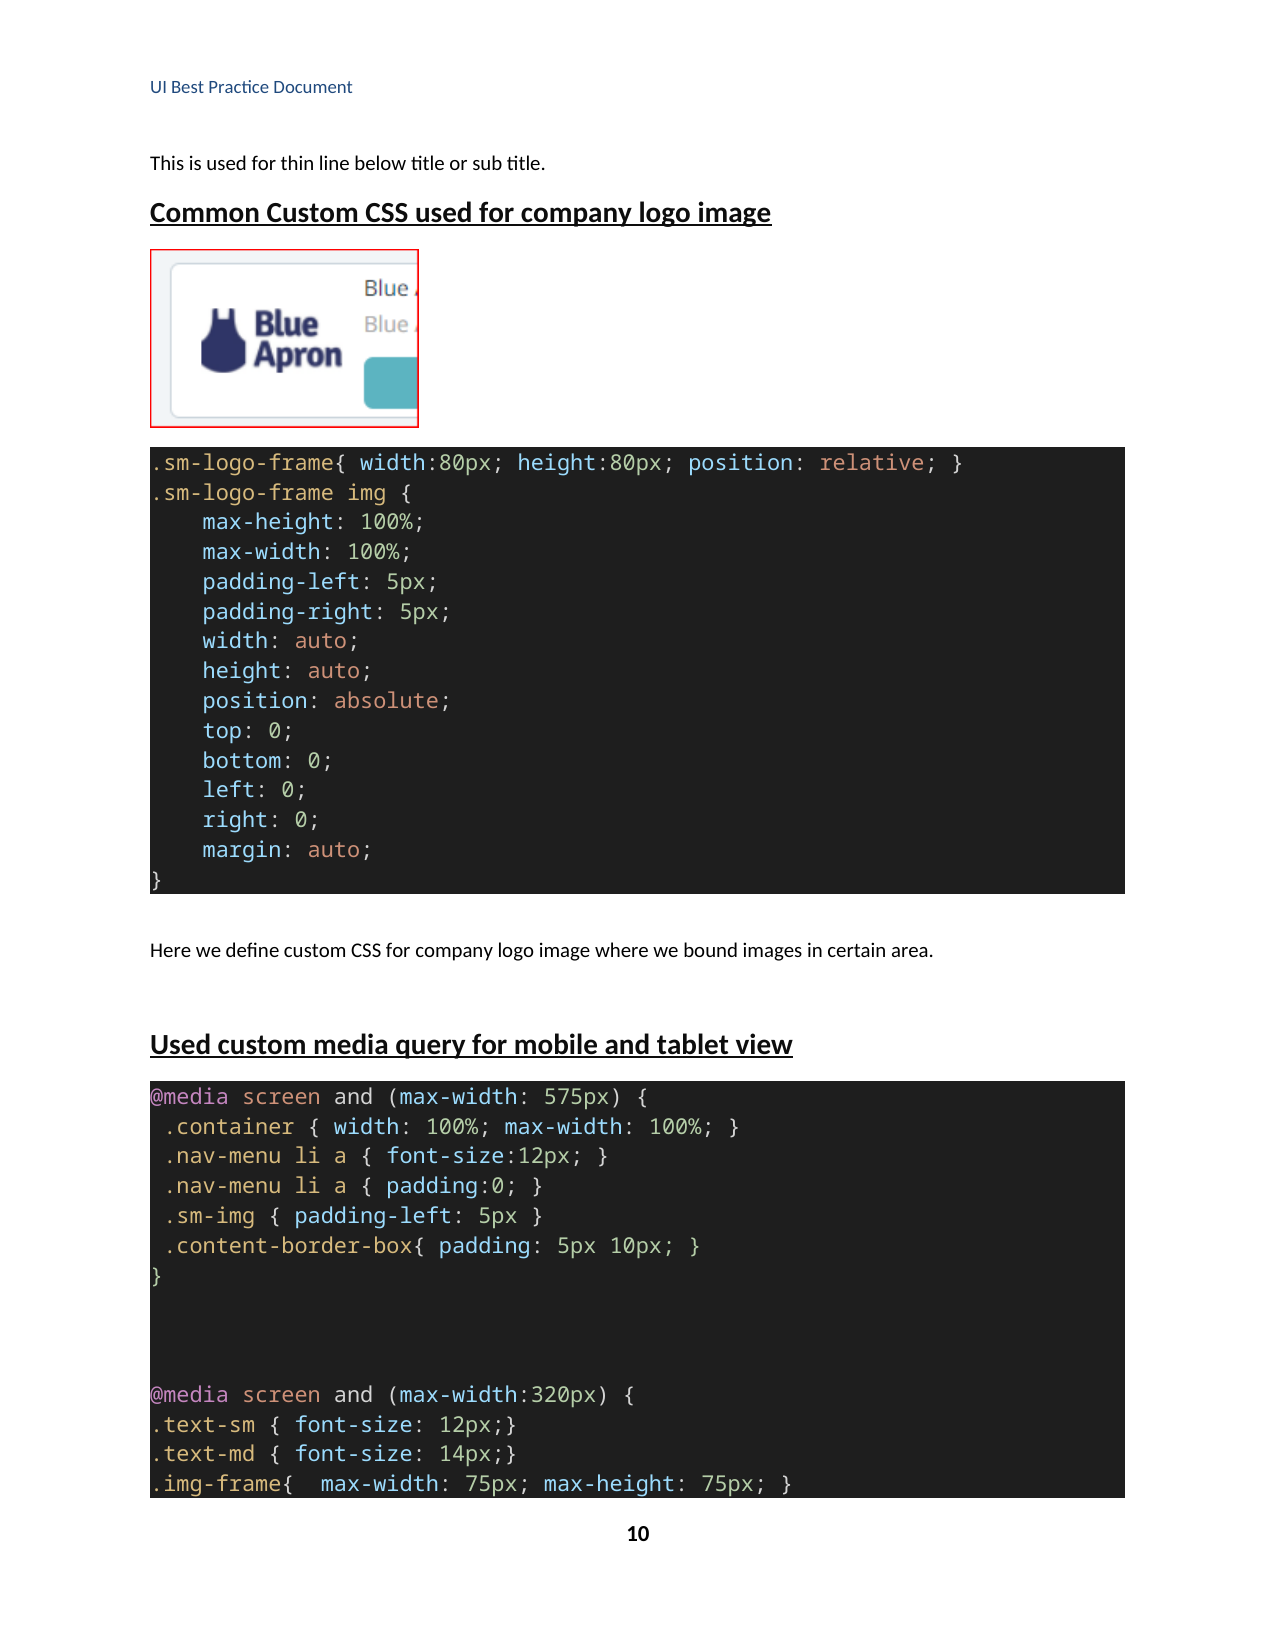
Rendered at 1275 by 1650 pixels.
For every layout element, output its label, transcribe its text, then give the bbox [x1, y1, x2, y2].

text @media screen and (max-width: 575px) { [150, 1081, 1125, 1111]
title Common Custom CSS used for company logo image [150, 194, 1125, 230]
text height: auto; [150, 655, 1125, 685]
text .sm-logo-frame{ width:80px; height:80px; position: relative; } [150, 447, 1125, 477]
text max-height: 100%; [150, 506, 1125, 536]
text .nav-menu li a { font-size:12px; } [150, 1141, 1125, 1170]
text bottom: 0; [150, 745, 1125, 774]
title Used custom media query for mobile and tablet view [150, 1026, 1125, 1061]
text margin: auto; [150, 834, 1125, 864]
text width: auto; [150, 626, 1125, 655]
text .sm-img { padding-left: 5px } [150, 1200, 1125, 1230]
text position: absolute; [150, 685, 1125, 715]
text .text-md { font-size: 14px;} [150, 1438, 1125, 1468]
text right: 0; [150, 804, 1125, 834]
text } [150, 1260, 1125, 1289]
text top: 0; [150, 715, 1125, 745]
text padding-left: 5px; [150, 566, 1125, 596]
text .text-sm { font-size: 12px;} [150, 1409, 1125, 1438]
text max-width: 100%; [150, 536, 1125, 566]
text .container { width: 100%; max-width: 100%; } [150, 1111, 1125, 1141]
text Here we define custom CSS for company logo image where we bound images in certain area. [150, 938, 1125, 963]
text .img-frame{ max-width: 75px; max-height: 75px; } [150, 1468, 1125, 1498]
text .nav-menu li a { padding:0; } [150, 1170, 1125, 1200]
text This is used for thin line below title or sub title. [150, 150, 1125, 175]
text .sm-logo-frame img { [150, 477, 1125, 506]
text left: 0; [150, 774, 1125, 804]
text @media screen and (max-width:320px) { [150, 1379, 1125, 1409]
text } [150, 864, 1125, 894]
text padding-right: 5px; [150, 596, 1125, 626]
text .content-border-box{ padding: 5px 10px; } [150, 1230, 1125, 1260]
picture [150, 249, 419, 428]
